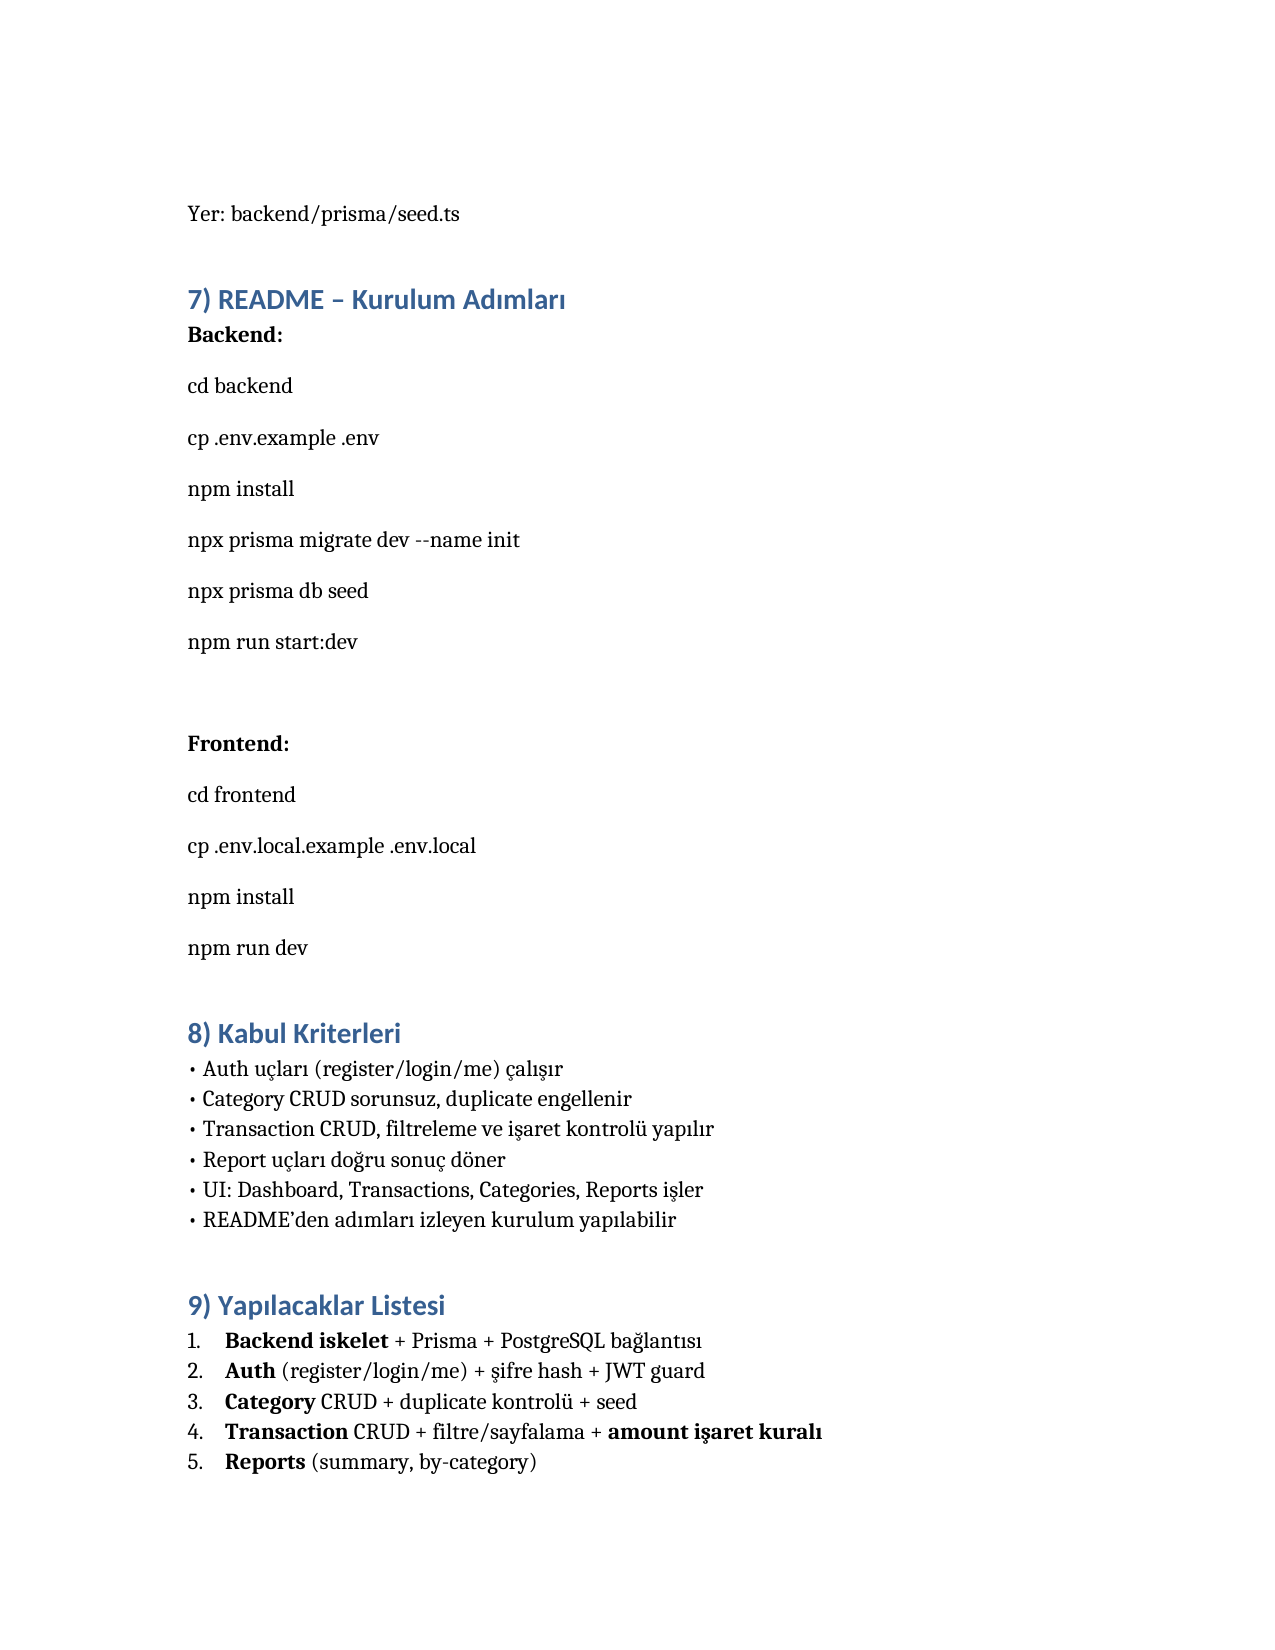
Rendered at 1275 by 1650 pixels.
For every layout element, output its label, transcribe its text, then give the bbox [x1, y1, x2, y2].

list • UI: Dashboard, Transactions, Categories, Reports işler [187, 1177, 1087, 1203]
subtitle 9) Yapılacaklar Listesi [187, 1287, 1087, 1323]
list Reports (summary, by-category) [187, 1449, 1087, 1475]
list • Category CRUD sorunsuz, duplicate engellenir [187, 1086, 1087, 1112]
list Auth (register/login/me) + şifre hash + JWT guard [187, 1358, 1087, 1384]
text cp .env.example .env [187, 424, 1087, 451]
text npm run start:dev [187, 628, 1087, 655]
text cp .env.local.example .env.local [187, 833, 1087, 859]
list • README’den adımları izleyen kurulum yapılabilir [187, 1207, 1087, 1233]
list Category CRUD + duplicate kontrolü + seed [187, 1388, 1087, 1415]
list • Auth uçları (register/login/me) çalışır [187, 1056, 1087, 1082]
text npx prisma migrate dev --name init [187, 526, 1087, 553]
subtitle 8) Kabul Kriterleri [187, 1015, 1087, 1051]
list Backend iskelet + Prisma + PostgreSQL bağlantısı [187, 1328, 1087, 1354]
text cd frontend [187, 782, 1087, 808]
list Transaction CRUD + filtre/sayfalama + amount işaret kuralı [187, 1419, 1087, 1445]
text Yer: backend/prisma/seed.ts [187, 201, 1087, 227]
subtitle 7) README – Kurulum Adımları [187, 281, 1087, 317]
text npm run dev [187, 935, 1087, 961]
text cd backend [187, 373, 1087, 399]
text Backend: [187, 322, 1087, 348]
text npx prisma db seed [187, 577, 1087, 604]
text Frontend: [187, 731, 1087, 757]
list • Transaction CRUD, filtreleme ve işaret kontrolü yapılır [187, 1116, 1087, 1143]
text npm install [187, 884, 1087, 910]
list • Report uçları doğru sonuç döner [187, 1146, 1087, 1173]
text npm install [187, 475, 1087, 502]
